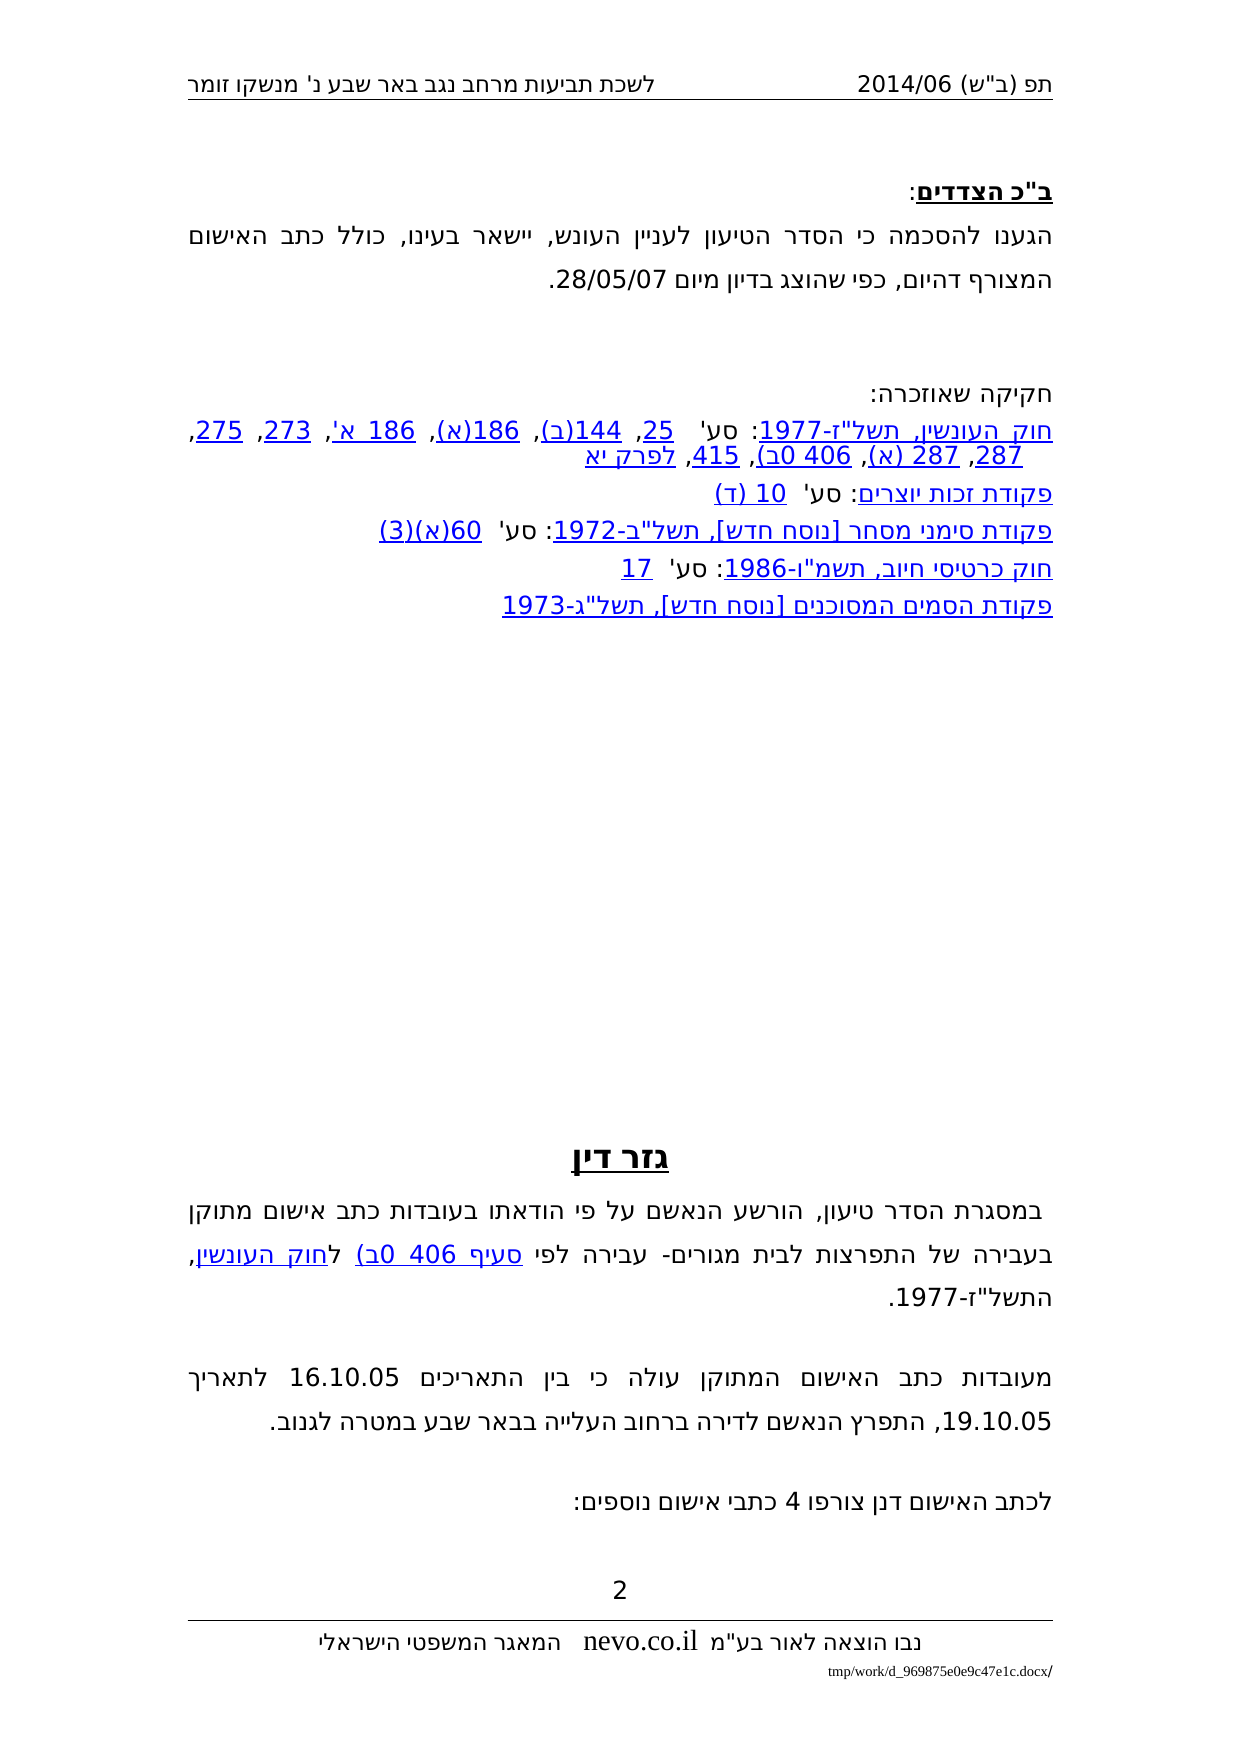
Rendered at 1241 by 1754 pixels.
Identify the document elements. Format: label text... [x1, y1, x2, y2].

text במסגרת הסדר טיעון, הורשע הנאשם על פי הודאתו בעובדות כתב אישום מתוקן בעבירה של התפרצות לבית מגורים- עבירה לפי סעיף 406 0ב) לחוק העונשין, התשל"ז-1977. [187, 1196, 1053, 1313]
text חוק כרטיסי חיוב, תשמ"ו-1986: סע' 17 [187, 557, 1053, 582]
text פקודת הסמים המסוכנים [נוסח חדש], תשל"ג-1973 [187, 594, 1053, 619]
text חקיקה שאוזכרה: [187, 382, 1053, 407]
text מעובדות כתב האישום המתוקן עולה כי בין התאריכים 16.10.05 לתאריך 19.10.05, התפרץ הנאשם לדירה ברחוב העלייה בבאר שבע במטרה לגנוב. [187, 1363, 1053, 1436]
text גזר דין [187, 1138, 1053, 1177]
text ב"כ הצדדים: [187, 177, 1053, 206]
text פקודת סימני מסחר [נוסח חדש], תשל"ב-1972: סע' 60(א)(3) [187, 519, 1053, 544]
text לכתב האישום דנן צורפו 4 כתבי אישום נוספים: [187, 1487, 1053, 1516]
text הגענו להסכמה כי הסדר הטיעון לעניין העונש, יישאר בעינו, כולל כתב האישום המצורף דהיום, כפי שהוצג בדיון מיום 28/05/07. [187, 221, 1053, 294]
text חוק העונשין, תשל"ז-1977: סע' 25, 144(ב), 186(א), 186 א', 273, 275, 287, 287 (א), 406 0ב), 415, לפרק יא [187, 419, 1053, 469]
text פקודת זכות יוצרים: סע' 10 (ד) [187, 482, 1053, 507]
